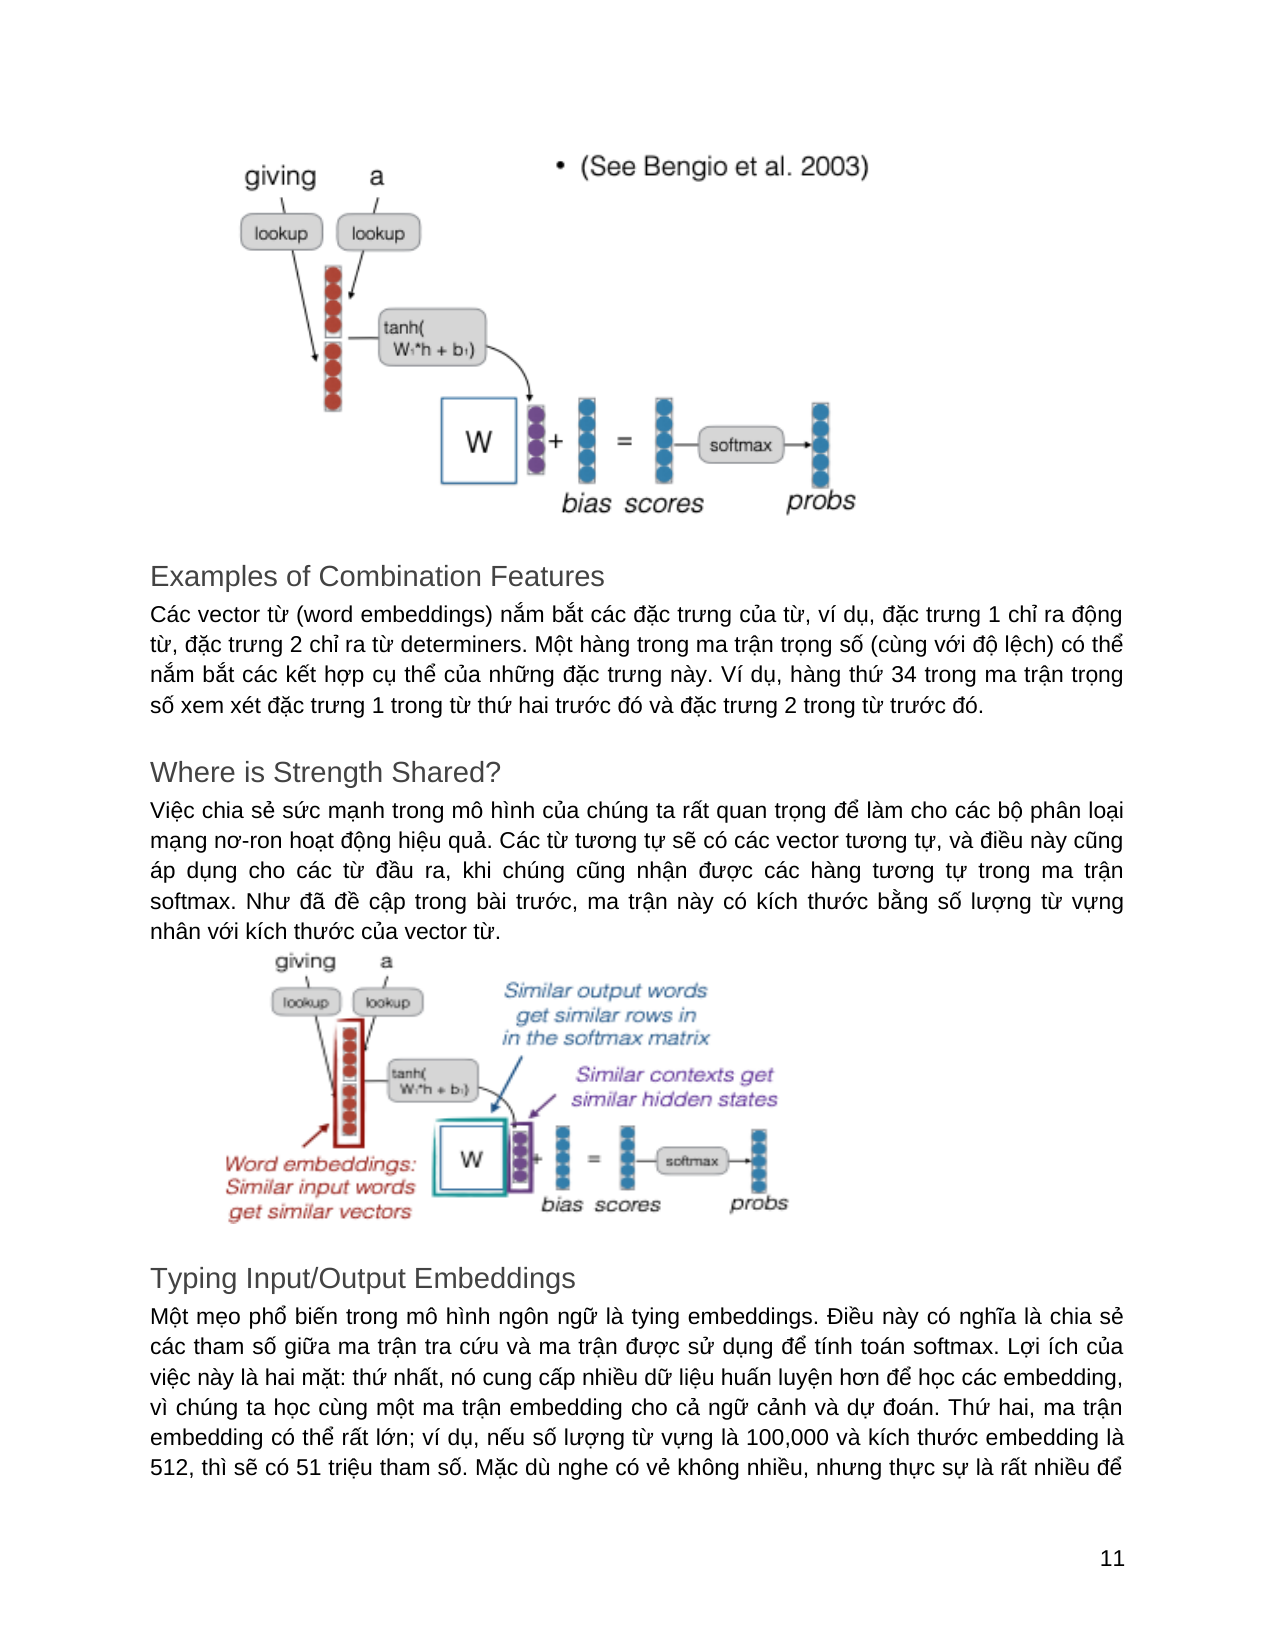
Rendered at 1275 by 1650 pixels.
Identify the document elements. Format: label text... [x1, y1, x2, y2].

picture [225, 150, 876, 522]
subtitle Typing Input/Output Embeddings [150, 1261, 1125, 1295]
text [150, 1303, 1125, 1480]
subtitle Where is Strength Shared? [150, 755, 1125, 789]
picture [225, 948, 805, 1224]
text Các vector từ (word embeddings) nắm bắt các đặc trưng của từ, ví dụ, đặc trưng 1 chỉ ra động từ, đặc trưng 2 chỉ ra từ determiners. Một hàng trong ma trận trọng số (cùng với độ lệch) có thể nắm bắt các kết hợp cụ thể của những đặc trưng này. Ví dụ, hàng thứ 34 trong ma trận trọng số xem xét đặc trưng 1 trong từ thứ hai trước đó và đặc trưng 2 trong từ trước đó. [150, 601, 1125, 718]
text Việc chia sẻ sức mạnh trong mô hình của chúng ta rất quan trọng để làm cho các bộ phân loại mạng nơ-ron hoạt động hiệu quả. Các từ tương tự sẽ có các vector tương tự, và điều này cũng áp dụng cho các từ đầu ra, khi chúng cũng nhận được các hàng tương tự trong ma trận softmax. Như đã đề cập trong bài trước, ma trận này có kích thước bằng số lượng từ vựng nhân với kích thước của vector từ. [150, 797, 1125, 944]
subtitle Examples of Combination Features [150, 559, 1125, 593]
